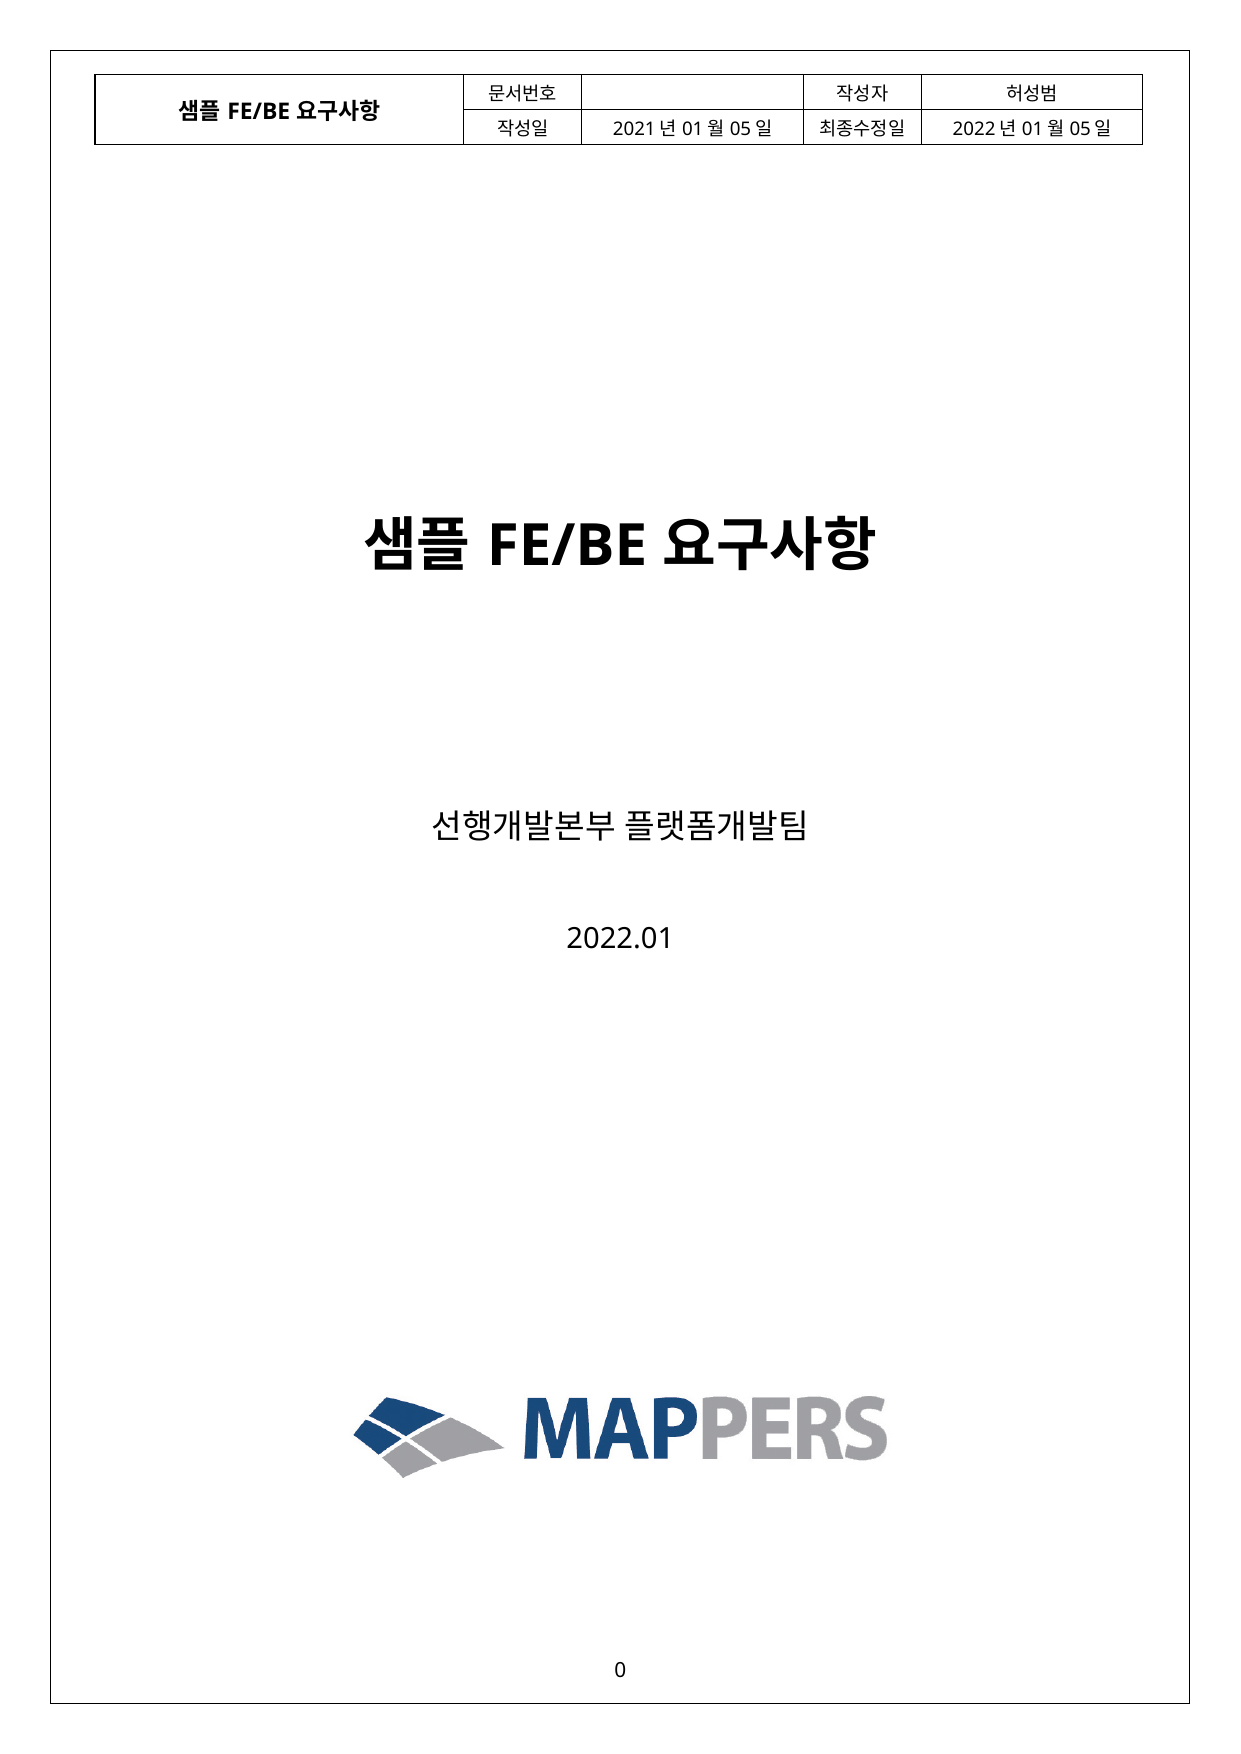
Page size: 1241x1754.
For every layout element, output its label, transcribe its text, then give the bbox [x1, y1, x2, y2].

text 2022.01 [94, 899, 1146, 975]
picture [348, 1391, 892, 1481]
text 샘플 FE/BE 요구사항 [94, 483, 1146, 597]
text 선행개발본부 플랫폼개발팀 [94, 786, 1146, 862]
